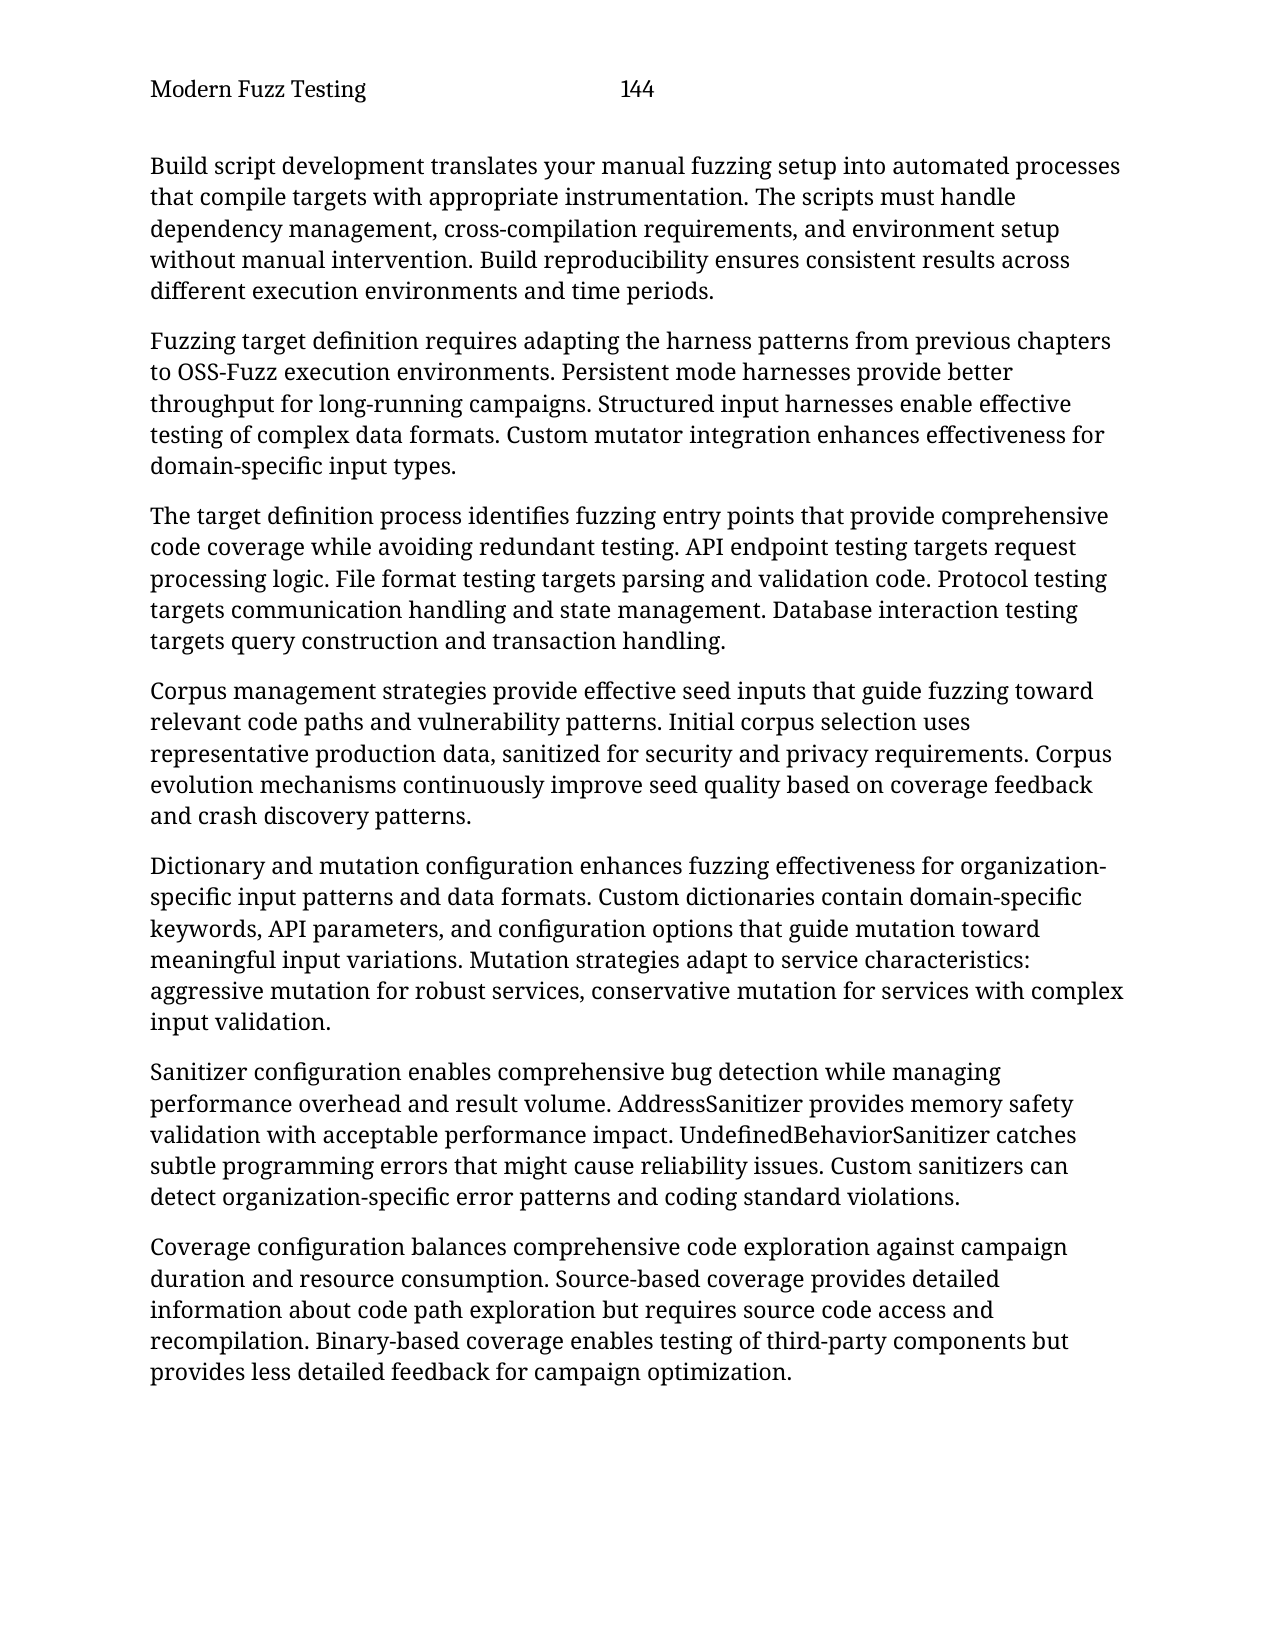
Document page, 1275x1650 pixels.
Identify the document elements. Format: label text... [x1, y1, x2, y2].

text Coverage configuration balances comprehensive code exploration against campaign duration and resource consumption. Source-based coverage provides detailed information about code path exploration but requires source code access and recompilation. Binary-based coverage enables testing of third-party components but provides less detailed feedback for campaign optimization. [150, 1231, 1125, 1387]
text The target definition process identifies fuzzing entry points that provide comprehensive code coverage while avoiding redundant testing. API endpoint testing targets request processing logic. File format testing targets parsing and validation code. Protocol testing targets communication handling and state management. Database interaction testing targets query construction and transaction handling. [150, 500, 1125, 656]
text Build script development translates your manual fuzzing setup into automated processes that compile targets with appropriate instrumentation. The scripts must handle dependency management, cross-compilation requirements, and environment setup without manual intervention. Build reproducibility ensures consistent results across different execution environments and time periods. [150, 150, 1125, 306]
text Dictionary and mutation configuration enhances fuzzing effectiveness for organization-specific input patterns and data formats. Custom dictionaries contain domain-specific keywords, API parameters, and configuration options that guide mutation toward meaningful input variations. Mutation strategies adapt to service characteristics: aggressive mutation for robust services, conservative mutation for services with complex input validation. [150, 850, 1125, 1037]
text Corpus management strategies provide effective seed inputs that guide fuzzing toward relevant code paths and vulnerability patterns. Initial corpus selection uses representative production data, sanitized for security and privacy requirements. Corpus evolution mechanisms continuously improve seed quality based on coverage feedback and crash discovery patterns. [150, 675, 1125, 831]
text Fuzzing target definition requires adapting the harness patterns from previous chapters to OSS-Fuzz execution environments. Persistent mode harnesses provide better throughput for long-running campaigns. Structured input harnesses enable effective testing of complex data formats. Custom mutator integration enhances effectiveness for domain-specific input types. [150, 325, 1125, 481]
text Sanitizer configuration enables comprehensive bug detection while managing performance overhead and result volume. AddressSanitizer provides memory safety validation with acceptable performance impact. UndefinedBehaviorSanitizer catches subtle programming errors that might cause reliability issues. Custom sanitizers can detect organization-specific error patterns and coding standard violations. [150, 1056, 1125, 1212]
